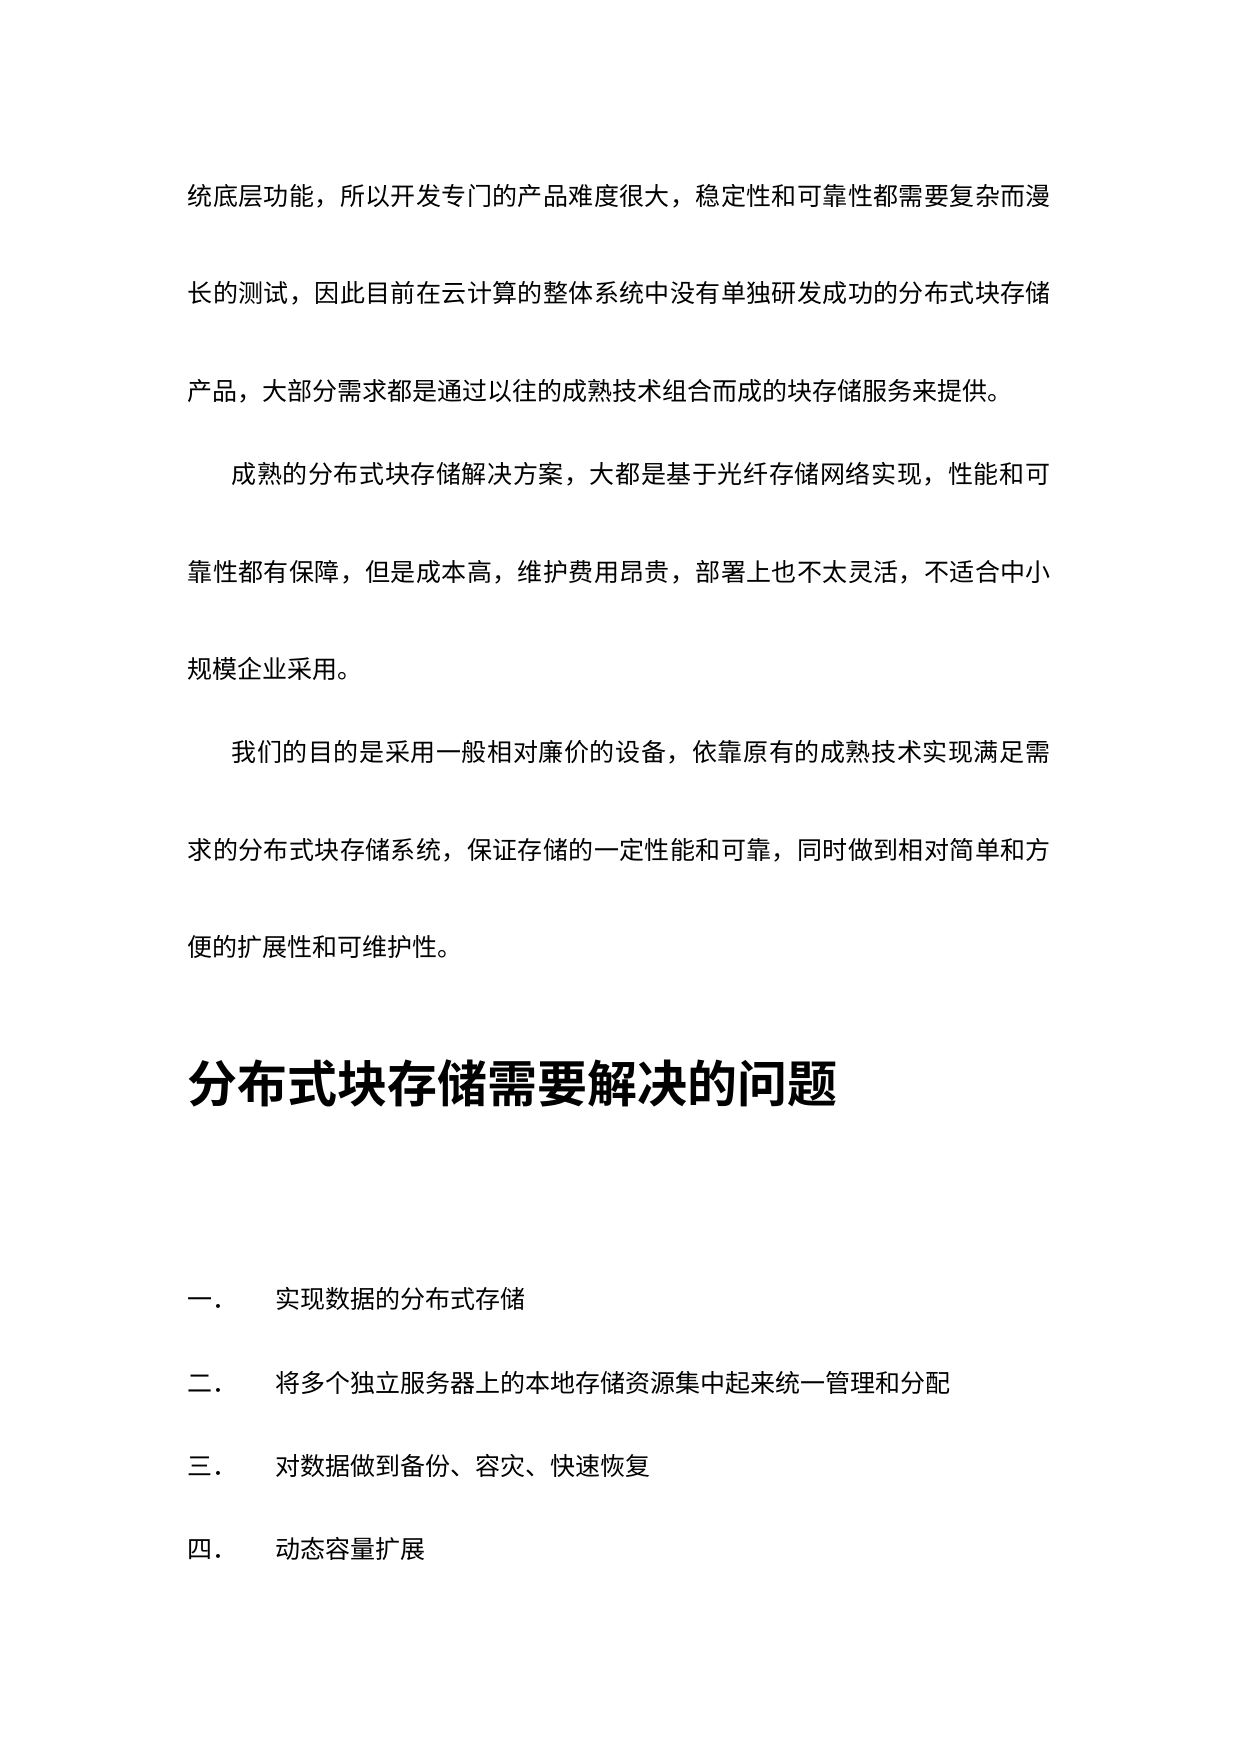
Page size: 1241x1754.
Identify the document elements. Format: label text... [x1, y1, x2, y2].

text 我们的目的是采用一般相对廉价的设备，依靠原有的成熟技术实现满足需求的分布式块存储系统，保证存储的一定性能和可靠，同时做到相对简单和方便的扩展性和可维护性。 [187, 718, 1053, 978]
subtitle 分布式块存储需要解决的问题 [187, 1032, 1053, 1129]
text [187, 162, 1053, 422]
text 成熟的分布式块存储解决方案，大都是基于光纤存储网络实现，性能和可靠性都有保障，但是成本高，维护费用昂贵，部署上也不太灵活，不适合中小规模企业采用。 [187, 440, 1053, 700]
list 将多个独立服务器上的本地存储资源集中起来统一管理和分配 [187, 1349, 1053, 1414]
list 对数据做到备份、容灾、快速恢复 [187, 1432, 1053, 1497]
list 实现数据的分布式存储 [187, 1266, 1053, 1331]
list 动态容量扩展 [187, 1515, 1053, 1580]
